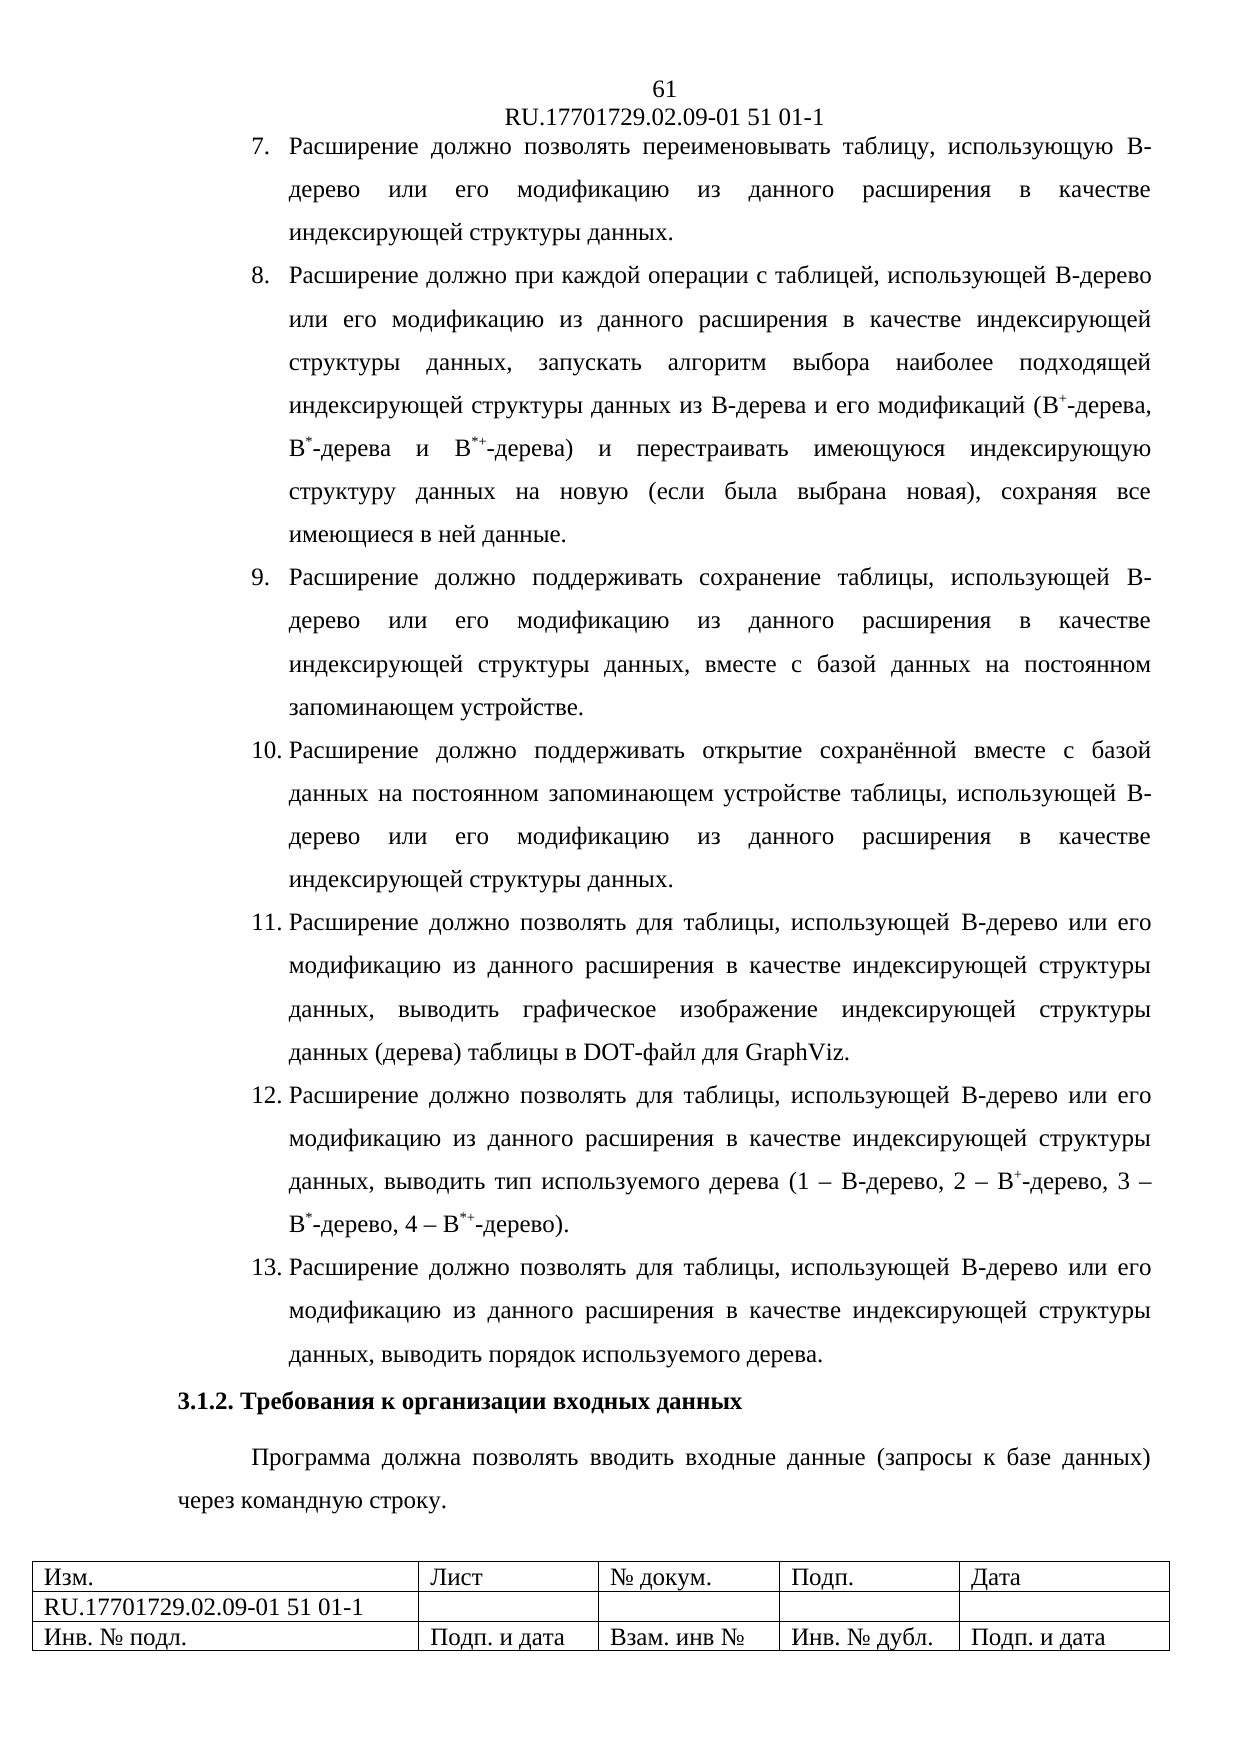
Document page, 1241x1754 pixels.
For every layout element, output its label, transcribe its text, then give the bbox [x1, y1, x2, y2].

list Расширение должно при каждой операции с таблицей, использующей B-дерево или его модификацию из данного расширения в качестве индексирующей структуры данных, запускать алгоритм выбора наиболее подходящей индексирующей структуры данных из B-дерева и его модификаций (B+-дерева, B*-дерева и B*+-дерева) и перестраивать имеющуюся индексирующую структуру данных на новую (если была выбрана новая), сохраняя все имеющиеся в ней данные. [251, 261, 1152, 548]
list Расширение должно позволять для таблицы, использующей B-дерево или его модификацию из данного расширения в качестве индексирующей структуры данных, выводить графическое изображение индексирующей структуры данных (дерева) таблицы в DOT-файл для GraphViz. [251, 907, 1152, 1066]
list Расширение должно поддерживать сохранение таблицы, использующей B-дерево или его модификацию из данного расширения в качестве индексирующей структуры данных, вместе с базой данных на постоянном запоминающем устройстве. [251, 562, 1152, 721]
list Расширение должно позволять для таблицы, использующей B-дерево или его модификацию из данного расширения в качестве индексирующей структуры данных, выводить тип используемого дерева (1 – B-дерево, 2 – B+-дерево, 3 – B*-дерево, 4 – B*+-дерево). [251, 1080, 1152, 1238]
text Программа должна позволять вводить входные данные (запросы к базе данных) через командную строку. [177, 1442, 1152, 1514]
list Расширение должно поддерживать открытие сохранённой вместе с базой данных на постоянном запоминающем устройстве таблицы, использующей B-дерево или его модификацию из данного расширения в качестве индексирующей структуры данных. [251, 735, 1152, 893]
list Расширение должно позволять переименовывать таблицу, использующую B-дерево или его модификацию из данного расширения в качестве индексирующей структуры данных. [251, 131, 1152, 246]
text 3.1.2. Требования к организации входных данных [177, 1386, 1152, 1415]
list Расширение должно позволять для таблицы, использующей B-дерево или его модификацию из данного расширения в качестве индексирующей структуры данных, выводить порядок используемого дерева. [251, 1252, 1152, 1367]
